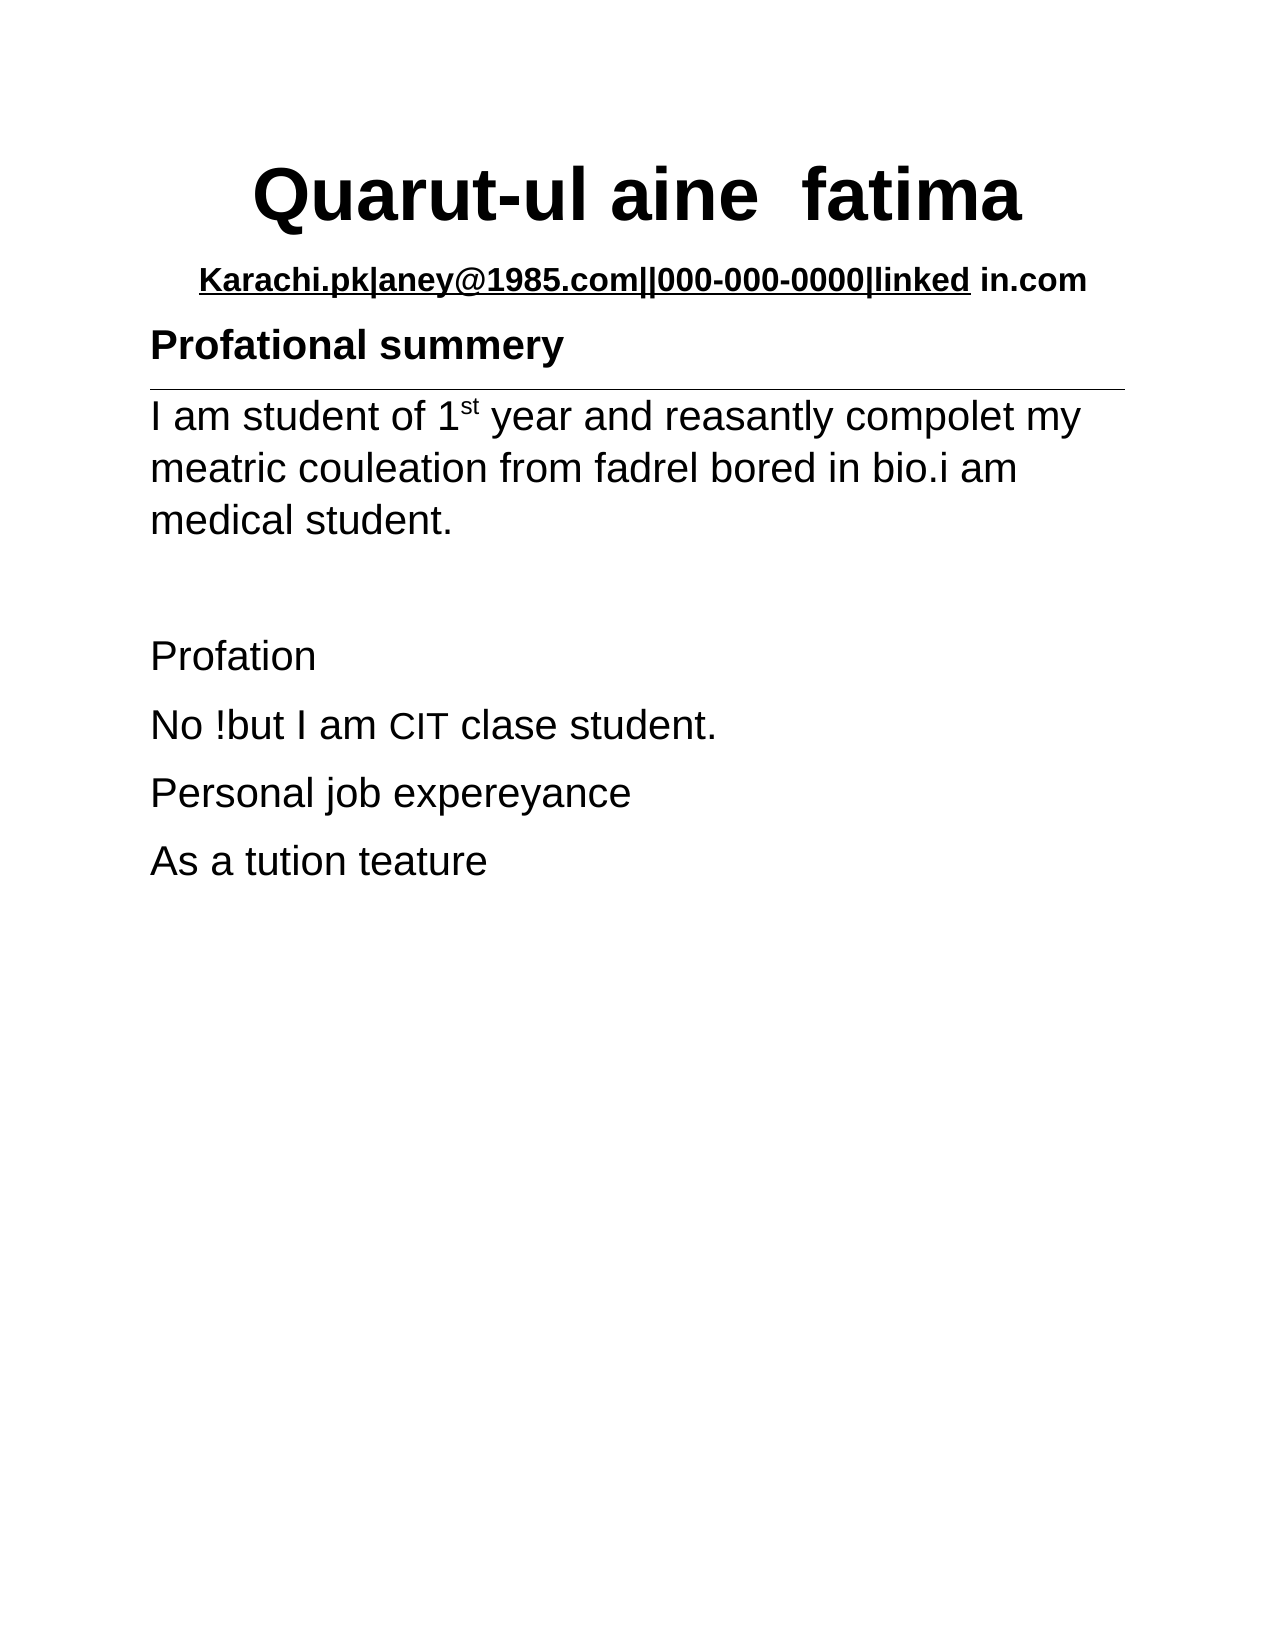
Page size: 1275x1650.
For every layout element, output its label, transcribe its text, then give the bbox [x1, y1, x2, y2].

text Quarut-ul aine fatima [150, 150, 1125, 236]
text Profational summery [150, 320, 1125, 368]
text As a tution teature [150, 833, 1125, 884]
text Profation [150, 628, 1125, 679]
text I am student of 1st year and reasantly compolet my meatric couleation from fadrel bored in bio.i am medical student. [150, 390, 1125, 543]
text Personal job expereyance [150, 765, 1125, 816]
text No !but I am CIT clase student. [150, 697, 1125, 748]
text Karachi.pk|aney@1985.com||000-000-0000|linked in.com [150, 260, 1125, 298]
